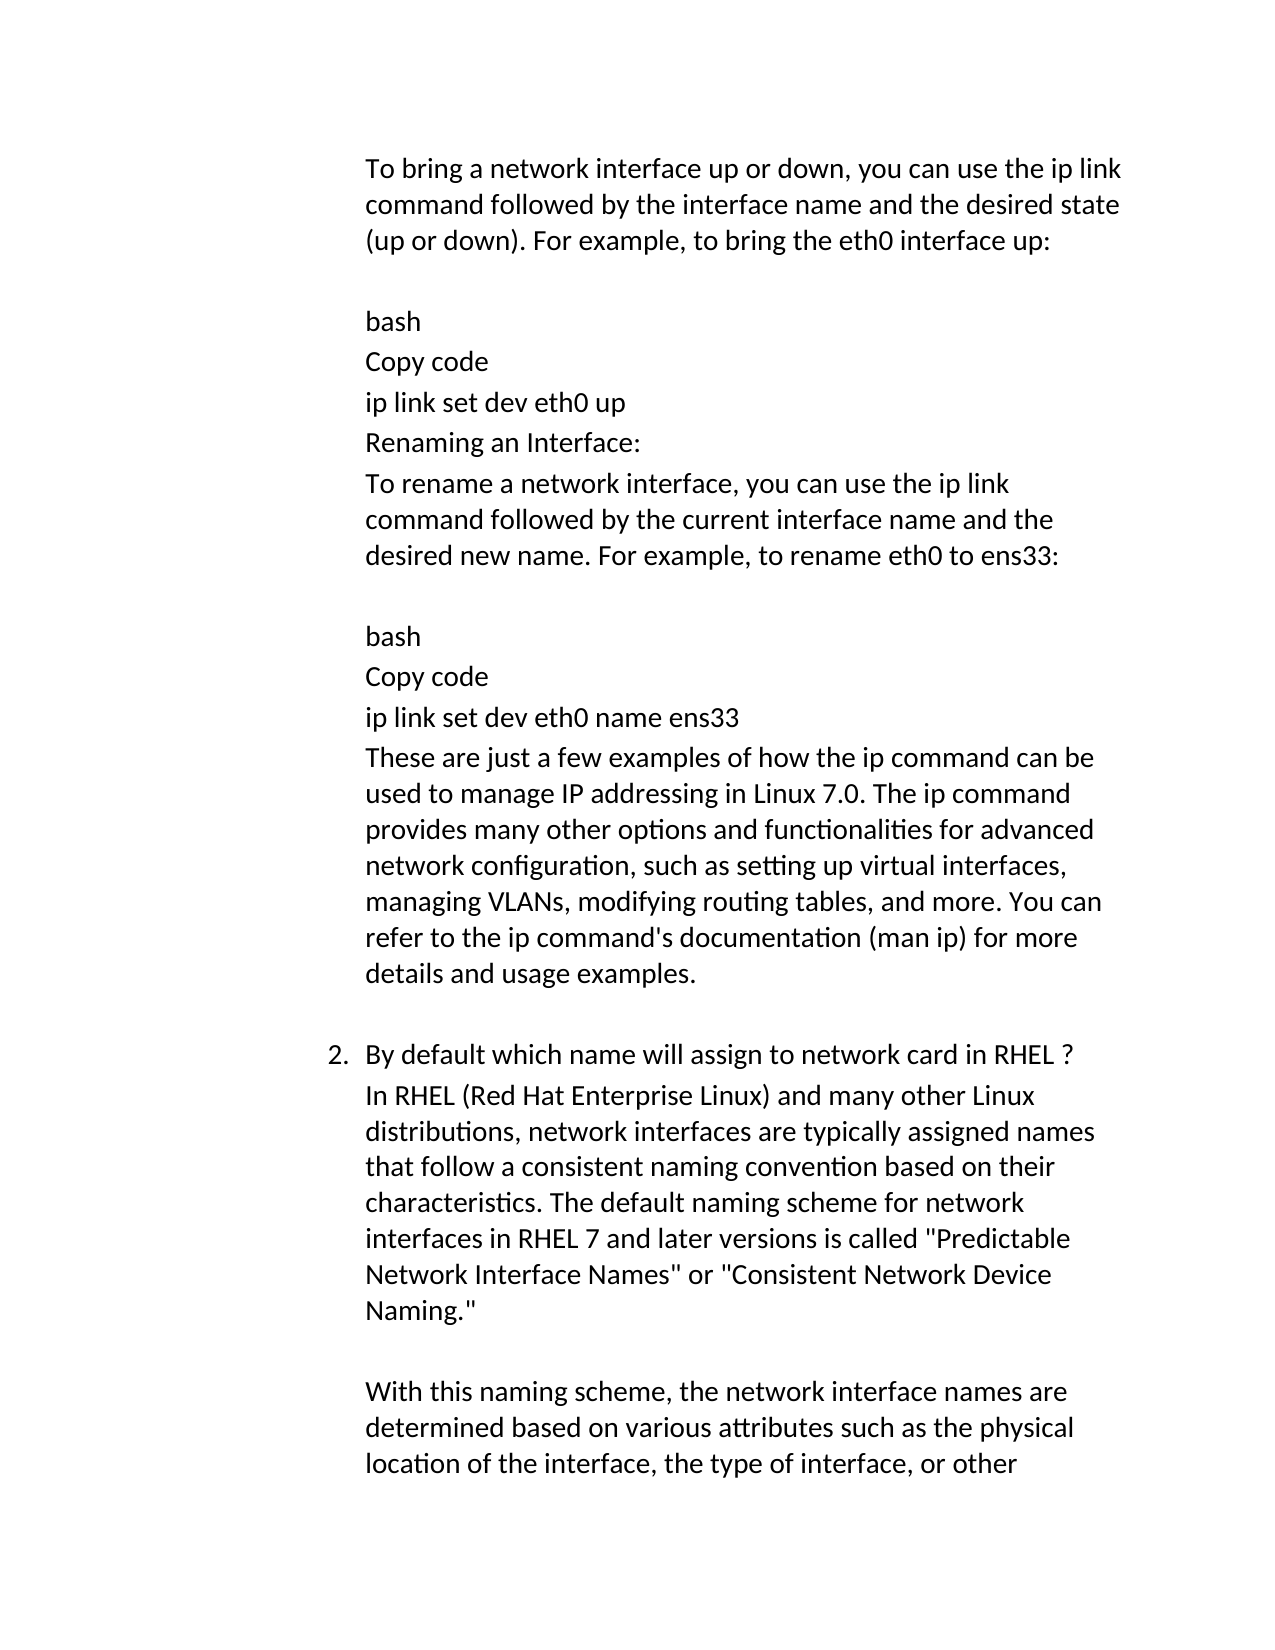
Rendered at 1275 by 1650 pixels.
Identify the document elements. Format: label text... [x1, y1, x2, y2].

text bash [365, 618, 1125, 653]
text To rename a network interface, you can use the ip link command followed by the current interface name and the desired new name. For example, to rename eth0 to ens33: [365, 465, 1125, 572]
text In RHEL (Red Hat Enterprise Linux) and many other Linux distributions, network interfaces are typically assigned names that follow a consistent naming convention based on their characteristics. The default naming scheme for network interfaces in RHEL 7 and later versions is called "Predictable Network Interface Names" or "Consistent Network Device Naming." [365, 1077, 1125, 1328]
text ip link set dev eth0 name ens33 [365, 699, 1125, 734]
text ip link set dev eth0 up [365, 384, 1125, 419]
text Copy code [365, 658, 1125, 694]
text bash [365, 303, 1125, 338]
text These are just a few examples of how the ip command can be used to manage IP addressing in Linux 7.0. The ip command provides many other options and functionalities for advanced network configuration, such as setting up virtual interfaces, managing VLANs, modifying routing tables, and more. You can refer to the ip command's documentation (man ip) for more details and usage examples. [365, 739, 1125, 991]
text Renaming an Interface: [365, 424, 1125, 460]
text Copy code [365, 343, 1125, 379]
text To bring a network interface up or down, you can use the ip link command followed by the interface name and the desired state (up or down). For example, to bring the eth0 interface up: [365, 150, 1125, 257]
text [365, 1373, 1125, 1481]
list By default which name will assign to network card in RHEL ? [327, 1036, 1125, 1072]
